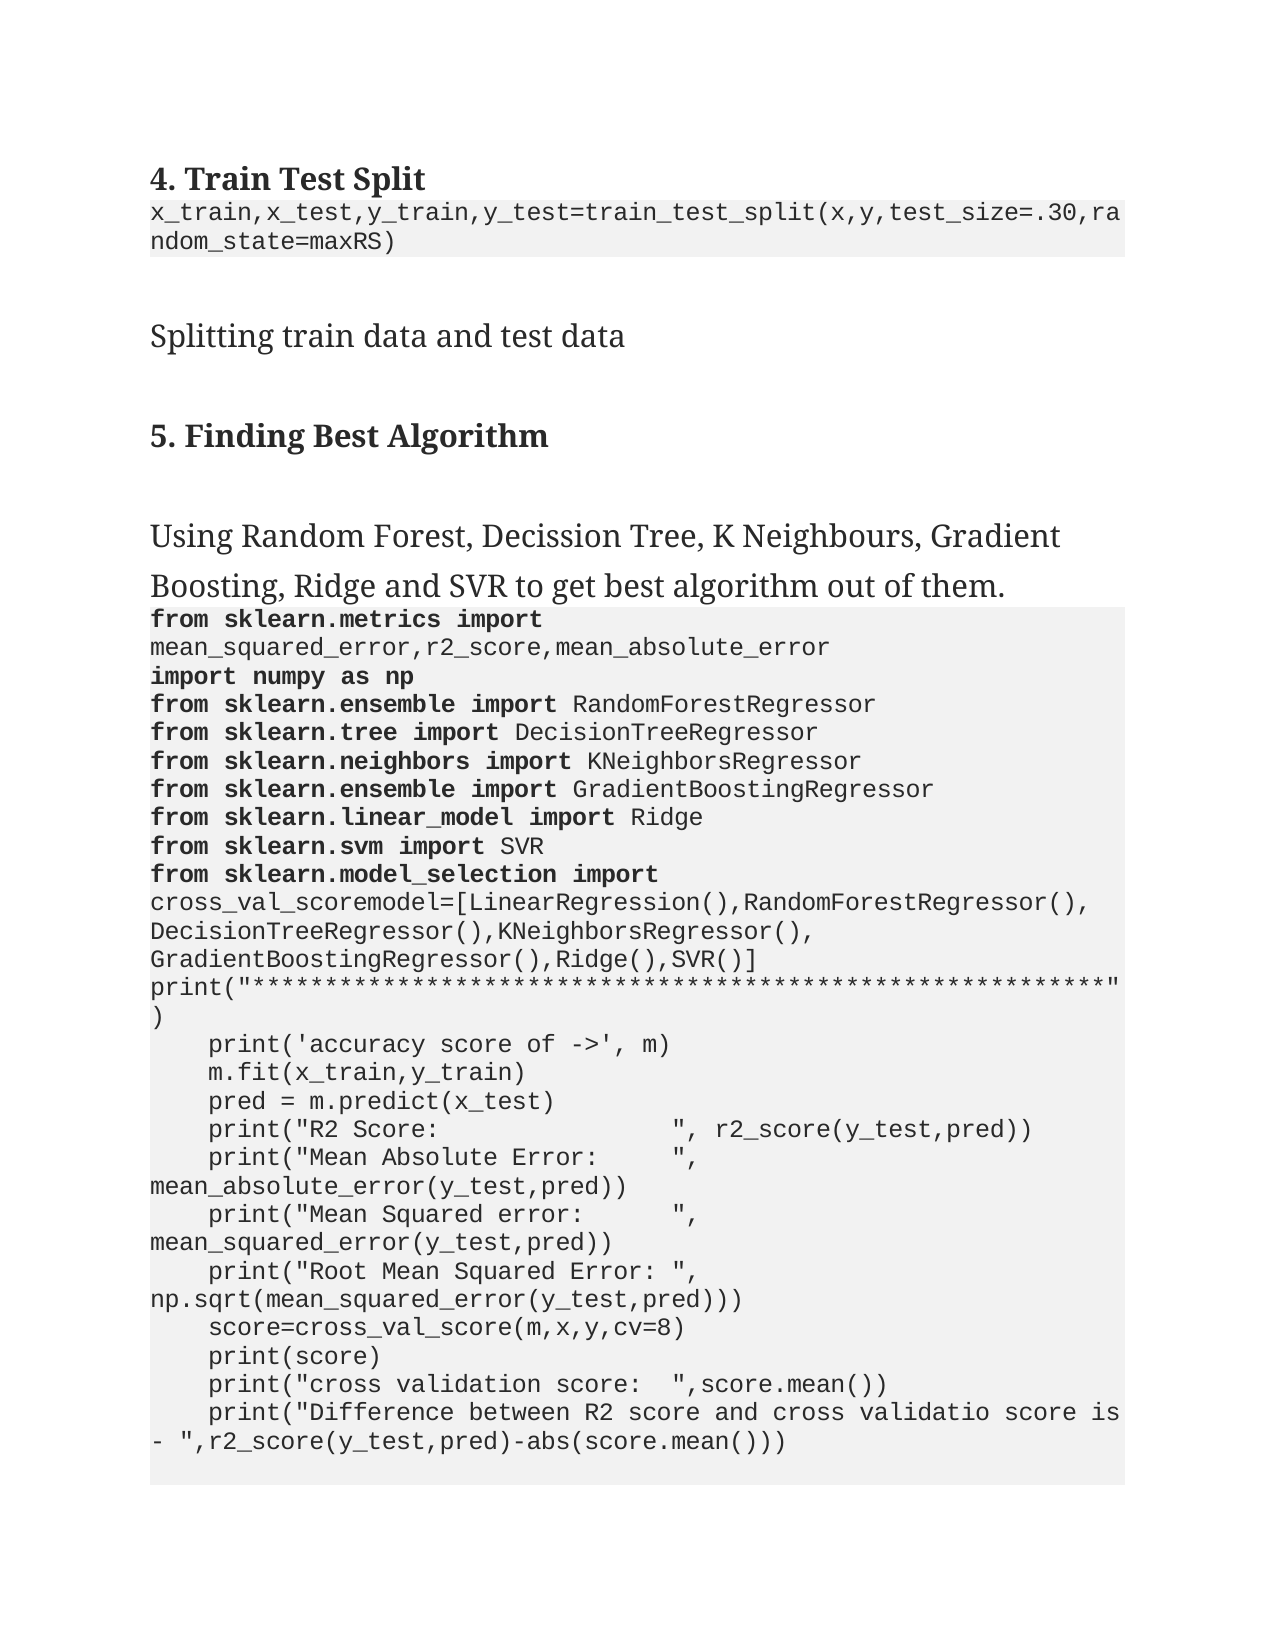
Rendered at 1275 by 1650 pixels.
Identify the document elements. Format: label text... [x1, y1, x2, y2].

text 4. Train Test Split [150, 150, 1125, 200]
text Splitting train data and test data [150, 307, 1125, 357]
text 5. Finding Best Algorithm [150, 407, 1125, 457]
text x_train,x_test,y_train,y_test=train_test_split(x,y,test_size=.30,random_state=maxRS) [150, 200, 1125, 257]
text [150, 607, 1125, 1485]
text Using Random Forest, Decission Tree, K Neighbours, Gradient Boosting, Ridge and SVR to get best algorithm out of them. [150, 507, 1125, 607]
